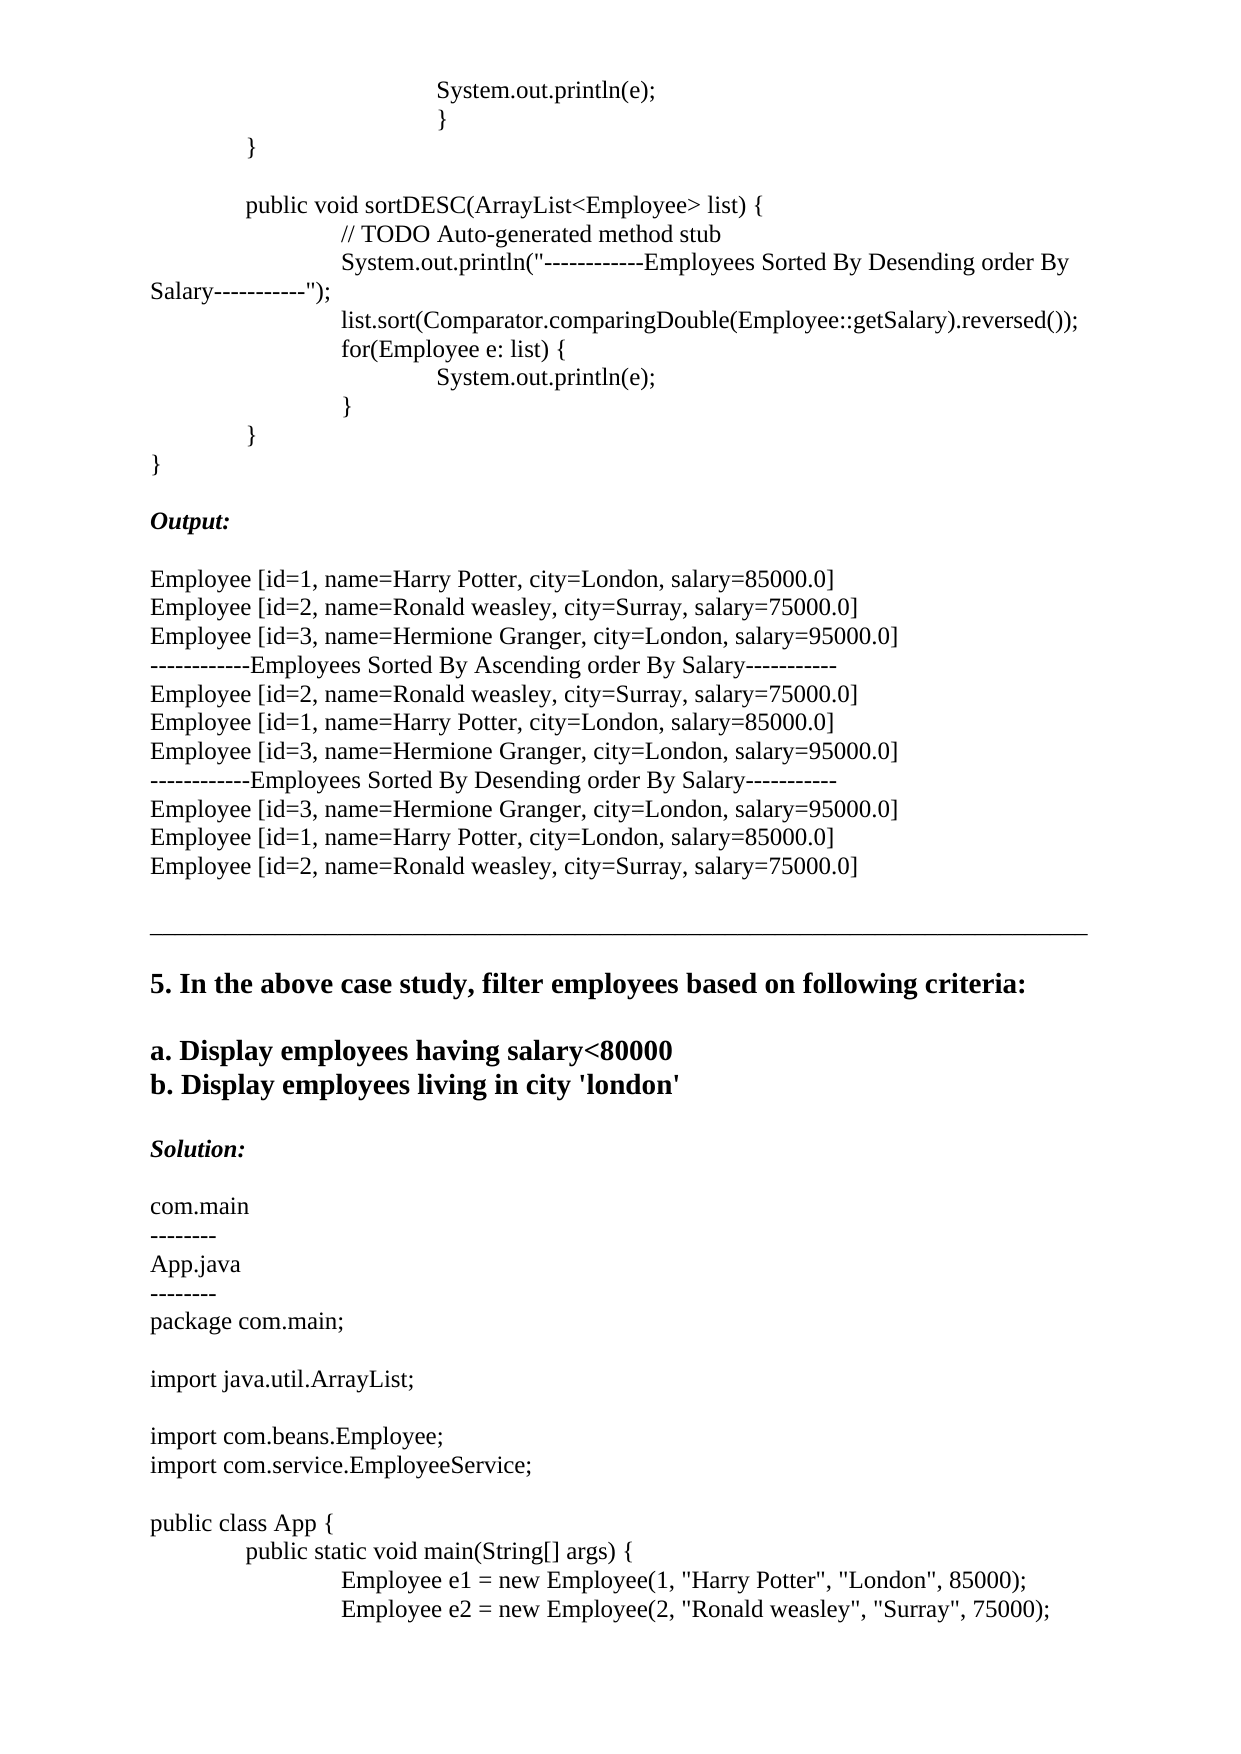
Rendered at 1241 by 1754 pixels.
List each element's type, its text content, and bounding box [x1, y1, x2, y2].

text System.out.println(e); [150, 362, 1090, 391]
text import com.service.EmployeeService; [150, 1450, 1090, 1479]
text Employee [id=3, name=Hermione Granger, city=London, salary=95000.0] [150, 794, 1090, 822]
text Employee [id=3, name=Hermione Granger, city=London, salary=95000.0] [150, 736, 1090, 765]
text ------------Employees Sorted By Ascending order By Salary----------- [150, 650, 1090, 679]
text ------------Employees Sorted By Desending order By Salary----------- [150, 765, 1090, 794]
text } [150, 132, 1090, 161]
text Solution: [150, 1134, 1090, 1163]
text } [150, 449, 1090, 477]
text Employee [id=3, name=Hermione Granger, city=London, salary=95000.0] [150, 621, 1090, 650]
text -------- [150, 1220, 1090, 1249]
text -------- [150, 1278, 1090, 1306]
text package com.main; [150, 1306, 1090, 1335]
text Employee [id=2, name=Ronald weasley, city=Surray, salary=75000.0] [150, 851, 1090, 880]
text 5. In the above case study, filter employees based on following criteria: [150, 966, 1090, 1000]
text System.out.println("------------Employees Sorted By Desending order By Salary-----------"); [150, 247, 1090, 305]
text // TODO Auto-generated method stub [150, 219, 1090, 247]
text public void sortDESC(ArrayList<Employee> list) { [150, 190, 1090, 219]
text import java.util.ArrayList; [150, 1364, 1090, 1393]
text Employee [id=2, name=Ronald weasley, city=Surray, salary=75000.0] [150, 592, 1090, 621]
text } [150, 104, 1090, 132]
text public static void main(String[] args) { [150, 1536, 1090, 1565]
text Employee [id=1, name=Harry Potter, city=London, salary=85000.0] [150, 707, 1090, 736]
text App.java [150, 1249, 1090, 1278]
text for(Employee e: list) { [150, 334, 1090, 362]
text Employee e2 = new Employee(2, "Ronald weasley", "Surray", 75000); [150, 1594, 1090, 1623]
text } [150, 420, 1090, 449]
text com.main [150, 1191, 1090, 1220]
text System.out.println(e); [150, 75, 1090, 104]
text Output: [150, 506, 1090, 535]
text b. Display employees living in city 'london' [150, 1067, 1090, 1100]
text a. Display employees having salary<80000 [150, 1033, 1090, 1067]
text import com.beans.Employee; [150, 1421, 1090, 1450]
text Employee [id=1, name=Harry Potter, city=London, salary=85000.0] [150, 822, 1090, 851]
text list.sort(Comparator.comparingDouble(Employee::getSalary).reversed()); [150, 305, 1090, 334]
text } [150, 391, 1090, 420]
text Employee [id=1, name=Harry Potter, city=London, salary=85000.0] [150, 564, 1090, 592]
text Employee [id=2, name=Ronald weasley, city=Surray, salary=75000.0] [150, 679, 1090, 707]
text public class App { [150, 1508, 1090, 1536]
text Employee e1 = new Employee(1, "Harry Potter", "London", 85000); [150, 1565, 1090, 1594]
text ___________________________________________________________________________ [150, 909, 1090, 937]
